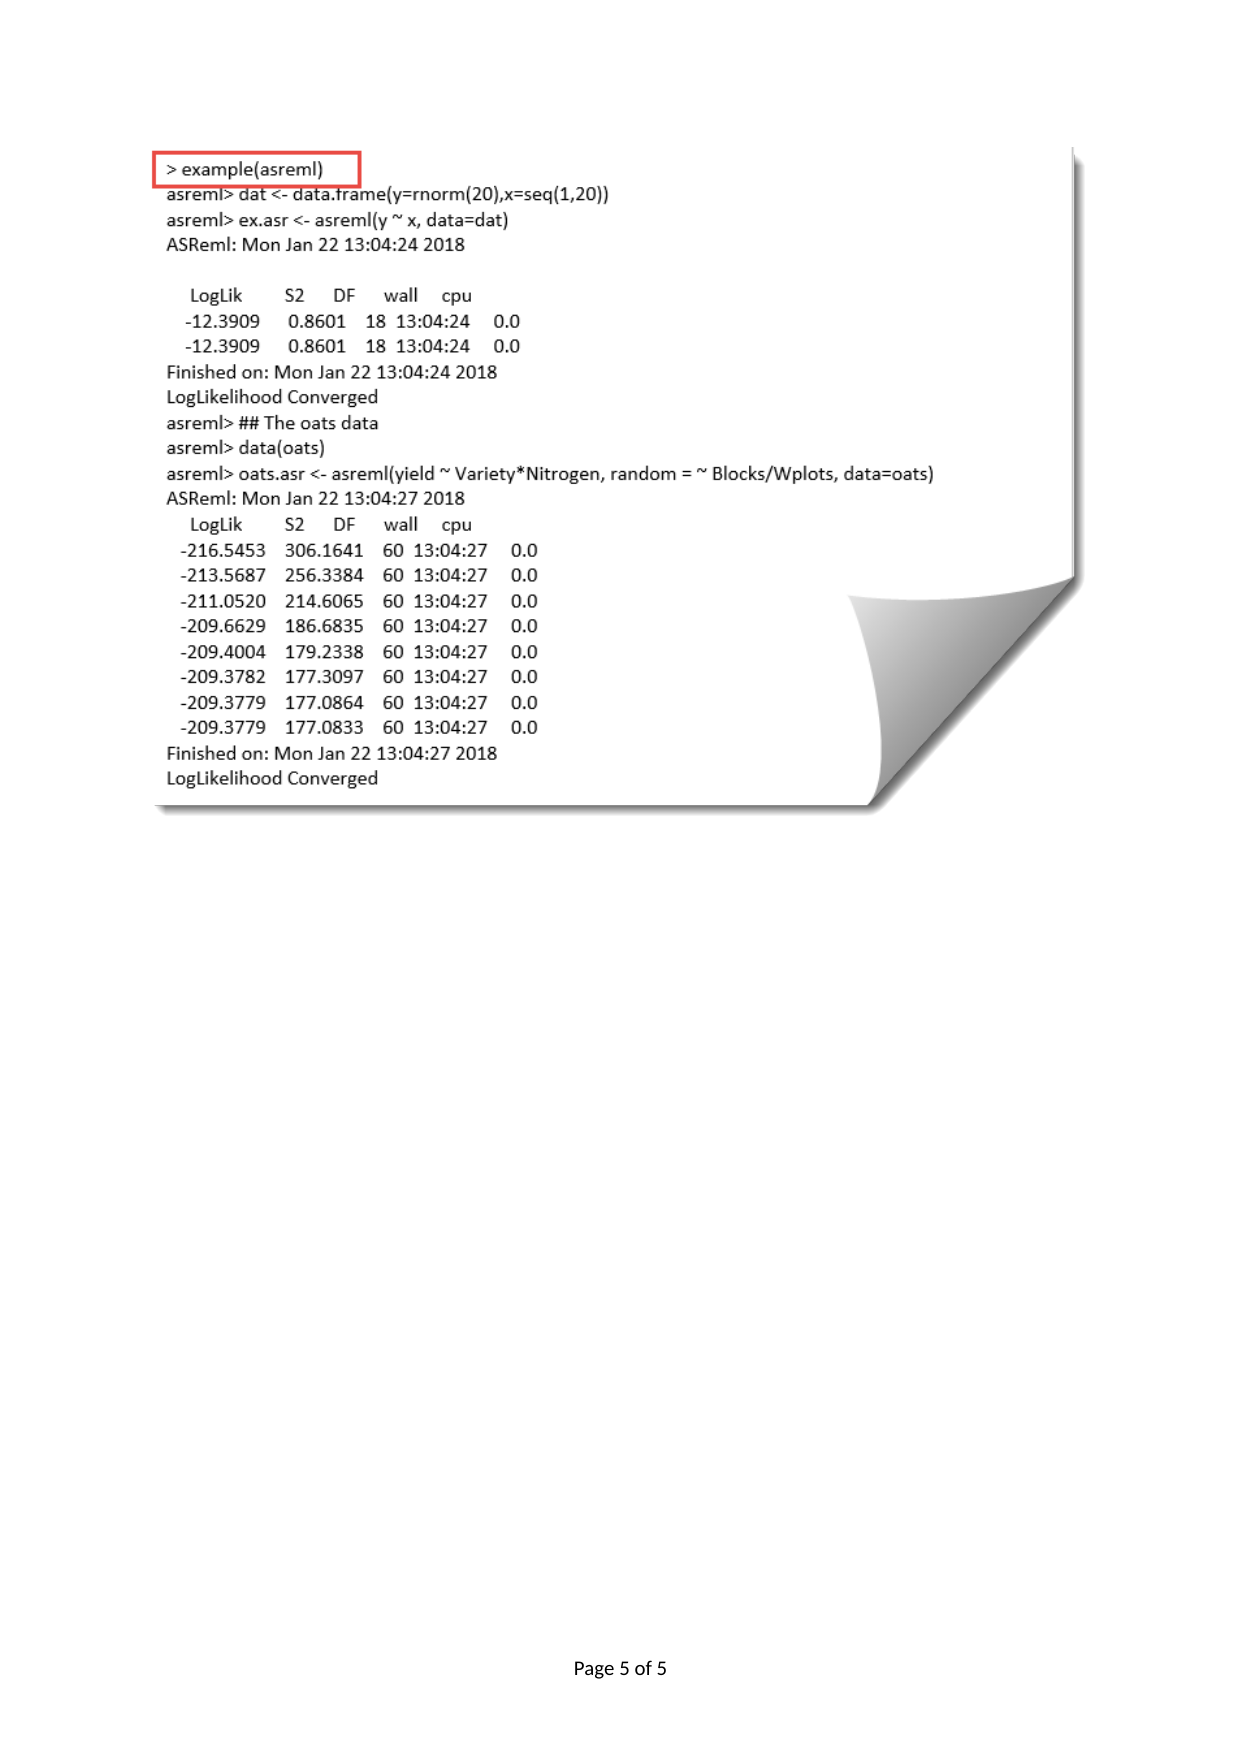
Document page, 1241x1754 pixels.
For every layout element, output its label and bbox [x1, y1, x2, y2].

picture [147, 147, 1093, 825]
